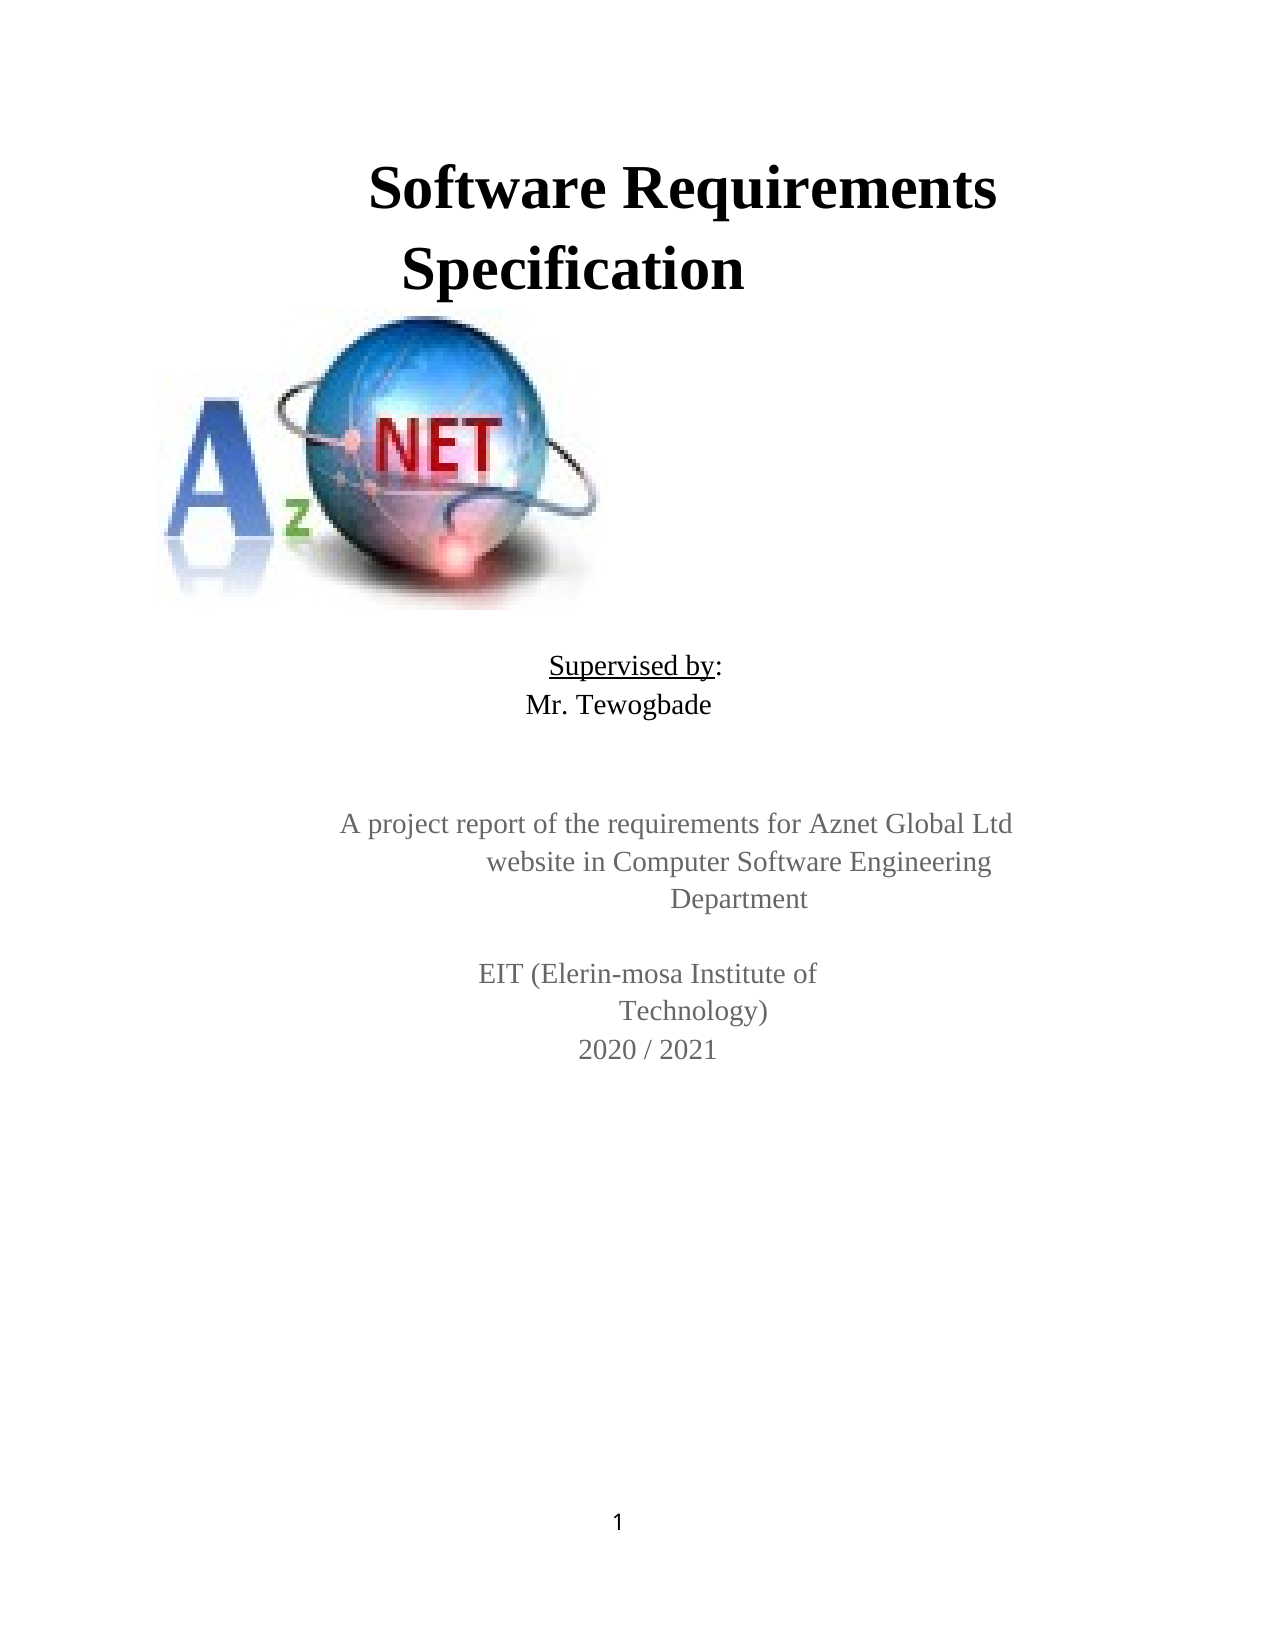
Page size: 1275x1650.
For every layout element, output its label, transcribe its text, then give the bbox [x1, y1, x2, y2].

text Mr. Tewogbade [94, 687, 1143, 720]
text A project report of the requirements for Aznet Global Ltd website in Computer Software Engineering Department [294, 806, 1058, 915]
text 2020 / 2021 [462, 1032, 833, 1066]
text EIT (Elerin-mosa Institute of Technology) [462, 956, 833, 1027]
text Supervised by​: [94, 648, 1177, 682]
picture [157, 308, 608, 610]
text Software Requirements [94, 150, 998, 222]
text Specification [402, 231, 1207, 303]
